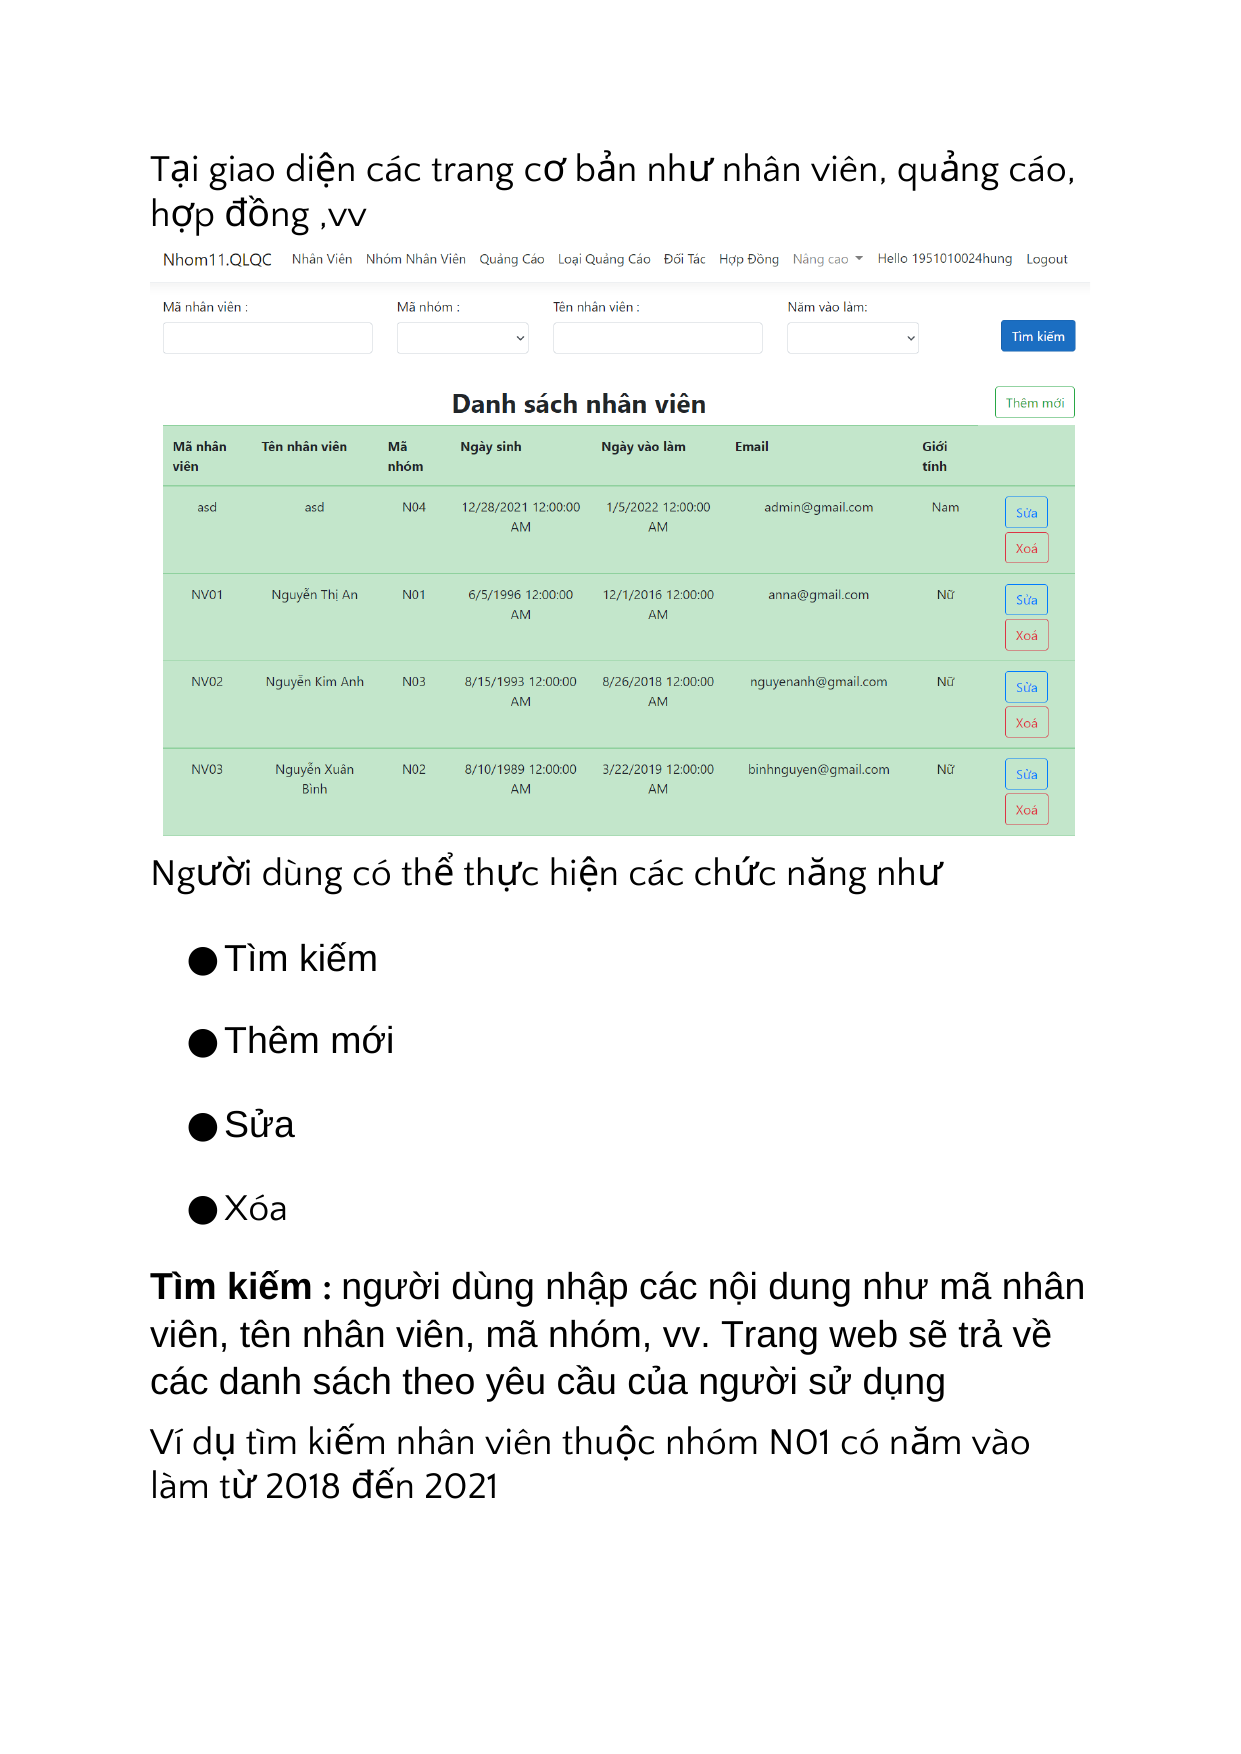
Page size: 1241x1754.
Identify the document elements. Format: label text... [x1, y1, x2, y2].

picture [150, 238, 1091, 836]
text Tại giao diện các trang cơ bản như nhân viên, quảng cáo, hợp đồng ,vv [150, 150, 1090, 238]
list Sửa [186, 1081, 1090, 1158]
text Ví dụ tìm kiếm nhân viên thuộc nhóm N01 có năm vào làm từ 2018 đến 2021 [150, 1422, 1090, 1509]
text Người dùng có thể thực hiện các chức năng như [150, 854, 1090, 896]
list Xóa [186, 1164, 1090, 1241]
text Tìm kiếm : người dùng nhập các nội dung như mã nhân viên, tên nhân viên, mã nhóm, vv. Trang web sẽ trả về các danh sách theo yêu cầu của người sử dụng [150, 1264, 1090, 1402]
list Thêm mới [186, 998, 1090, 1075]
list Tìm kiếm [186, 915, 1090, 992]
